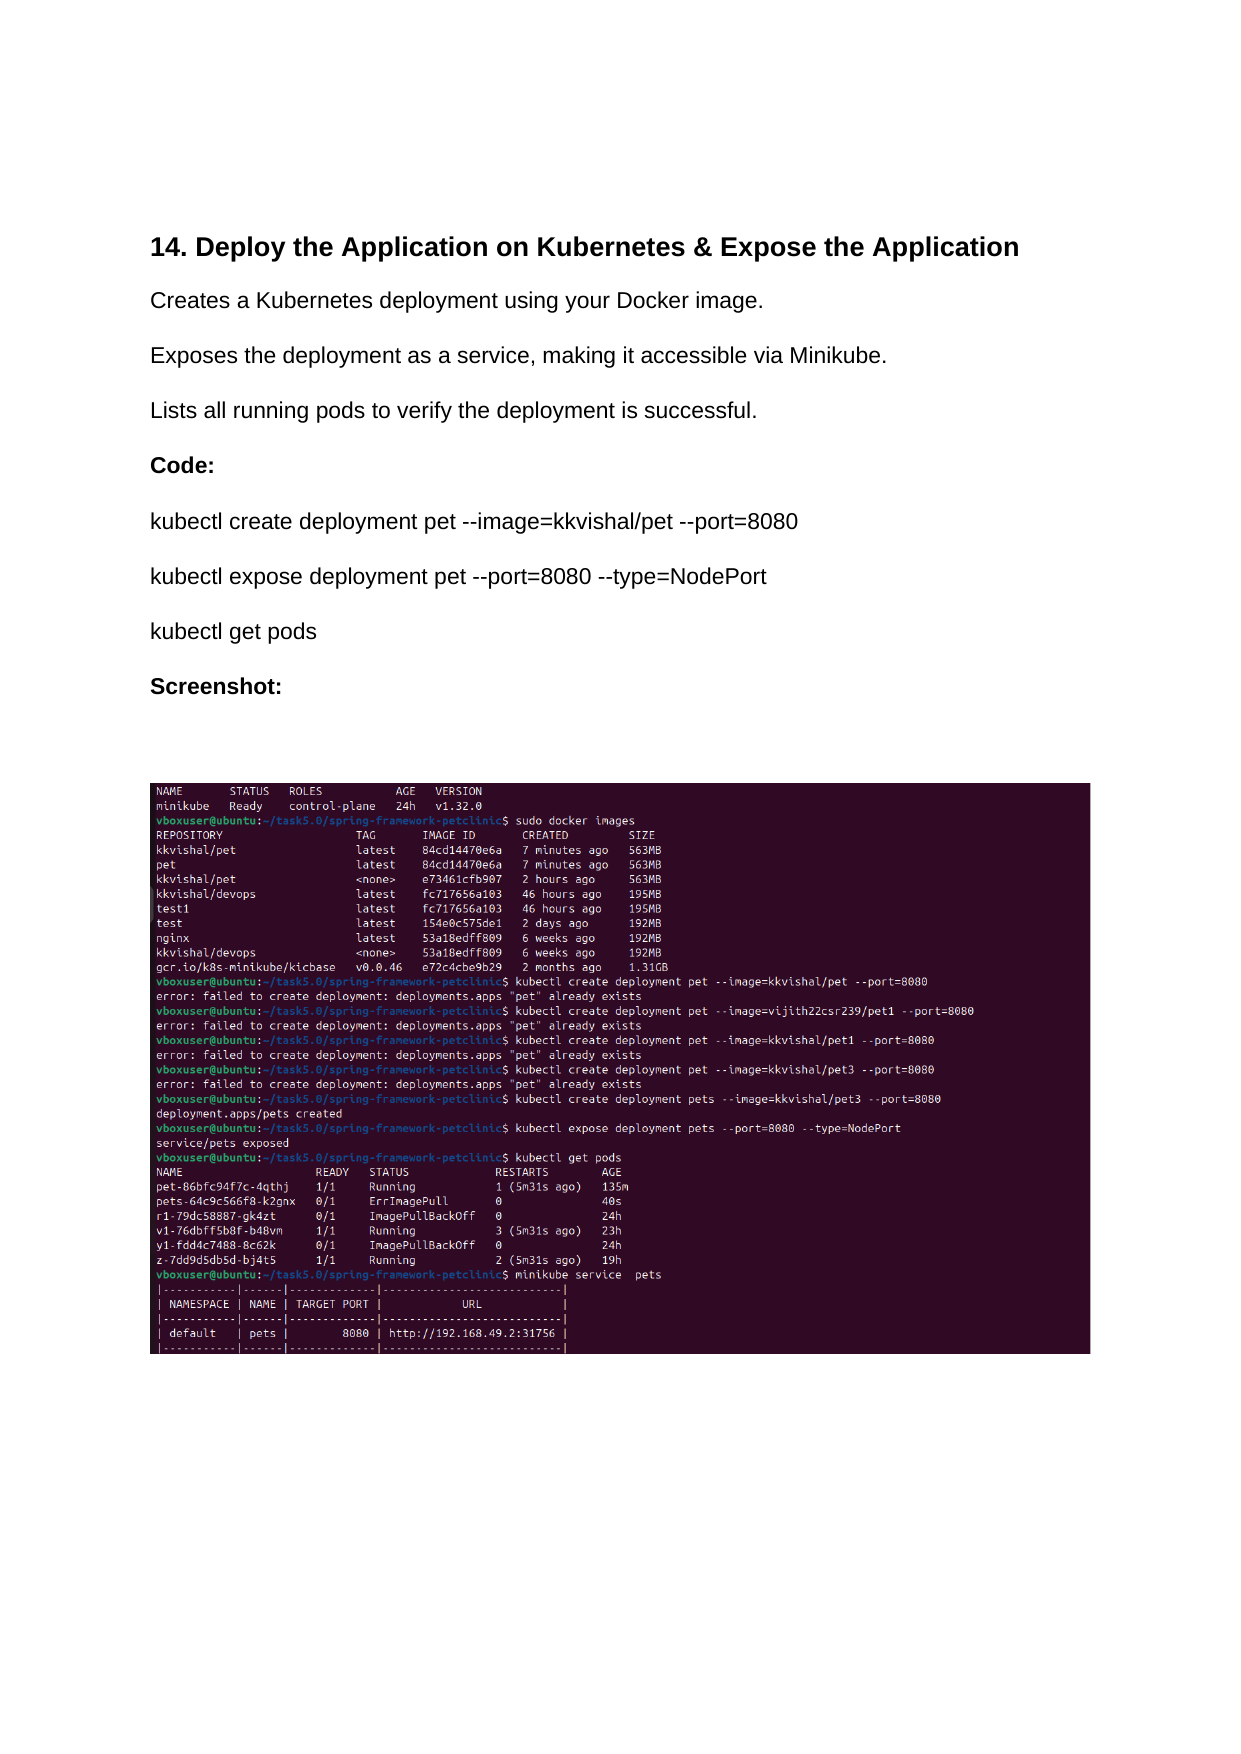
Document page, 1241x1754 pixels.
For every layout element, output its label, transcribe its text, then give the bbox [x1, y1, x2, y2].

text kubectl create deployment pet --image=kkvishal/pet --port=8080 [150, 508, 1090, 534]
text Creates a Kubernetes deployment using your Docker image. [150, 287, 1090, 313]
text Code: [150, 452, 1090, 479]
picture [150, 783, 1091, 1354]
subtitle 14. Deploy the Application on Kubernetes & Expose the Application [150, 231, 1090, 262]
text Screenshot: [150, 673, 1090, 699]
text Lists all running pods to verify the deployment is successful. [150, 397, 1090, 423]
text Exposes the deployment as a service, making it accessible via Minikube. [150, 342, 1090, 368]
text kubectl get pods [150, 618, 1090, 644]
text kubectl expose deployment pet --port=8080 --type=NodePort [150, 563, 1090, 589]
